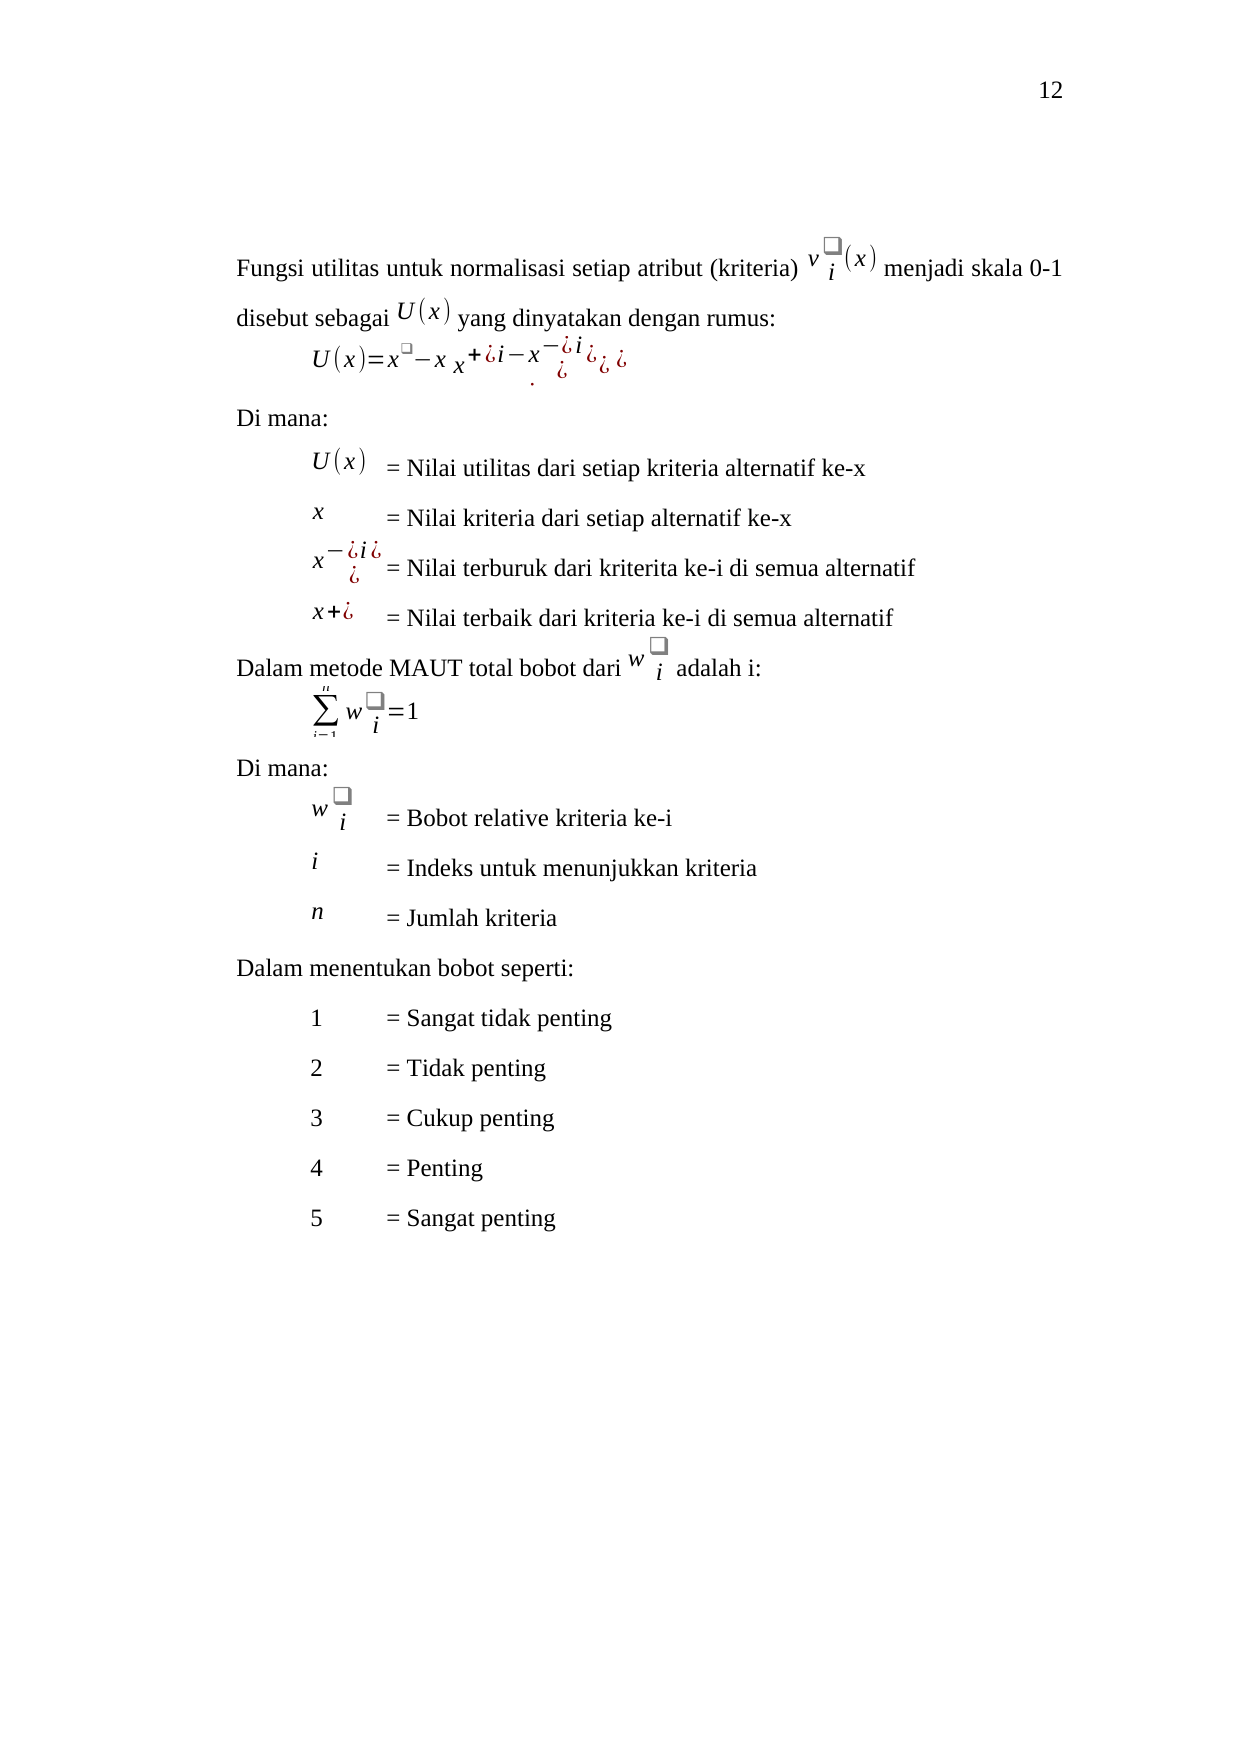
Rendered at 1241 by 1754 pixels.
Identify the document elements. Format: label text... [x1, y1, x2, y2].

text Di mana: [236, 736, 1063, 786]
text = Indeks untuk menunjukkan kriteria [236, 836, 1063, 886]
list = Sangat penting [236, 1186, 1063, 1236]
text = Jumlah kriteria [236, 886, 1063, 936]
text = Nilai terburuk dari kriterita ke-i di semua alternatif [236, 536, 1063, 586]
text = Nilai utilitas dari setiap kriteria alternatif ke-x [236, 436, 1063, 486]
text = Nilai kriteria dari setiap alternatif ke-x [236, 486, 1063, 536]
list = Sangat tidak penting [236, 986, 1063, 1036]
text = Nilai terbaik dari kriteria ke-i di semua alternatif [236, 586, 1063, 636]
text Dalam menentukan bobot seperti: [236, 936, 1063, 986]
list = Cukup penting [236, 1086, 1063, 1136]
text Fungsi utilitas untuk normalisasi setiap atribut (kriteria) menjadi skala 0-1 disebut sebagai yang dinyatakan dengan rumus: [236, 236, 1063, 336]
list = Tidak penting [236, 1036, 1063, 1086]
list = Penting [236, 1136, 1063, 1186]
text Dalam metode MAUT total bobot dari adalah i: [236, 636, 1063, 686]
text = Bobot relative kriteria ke-i [236, 786, 1063, 836]
text Di mana: [236, 386, 1063, 436]
